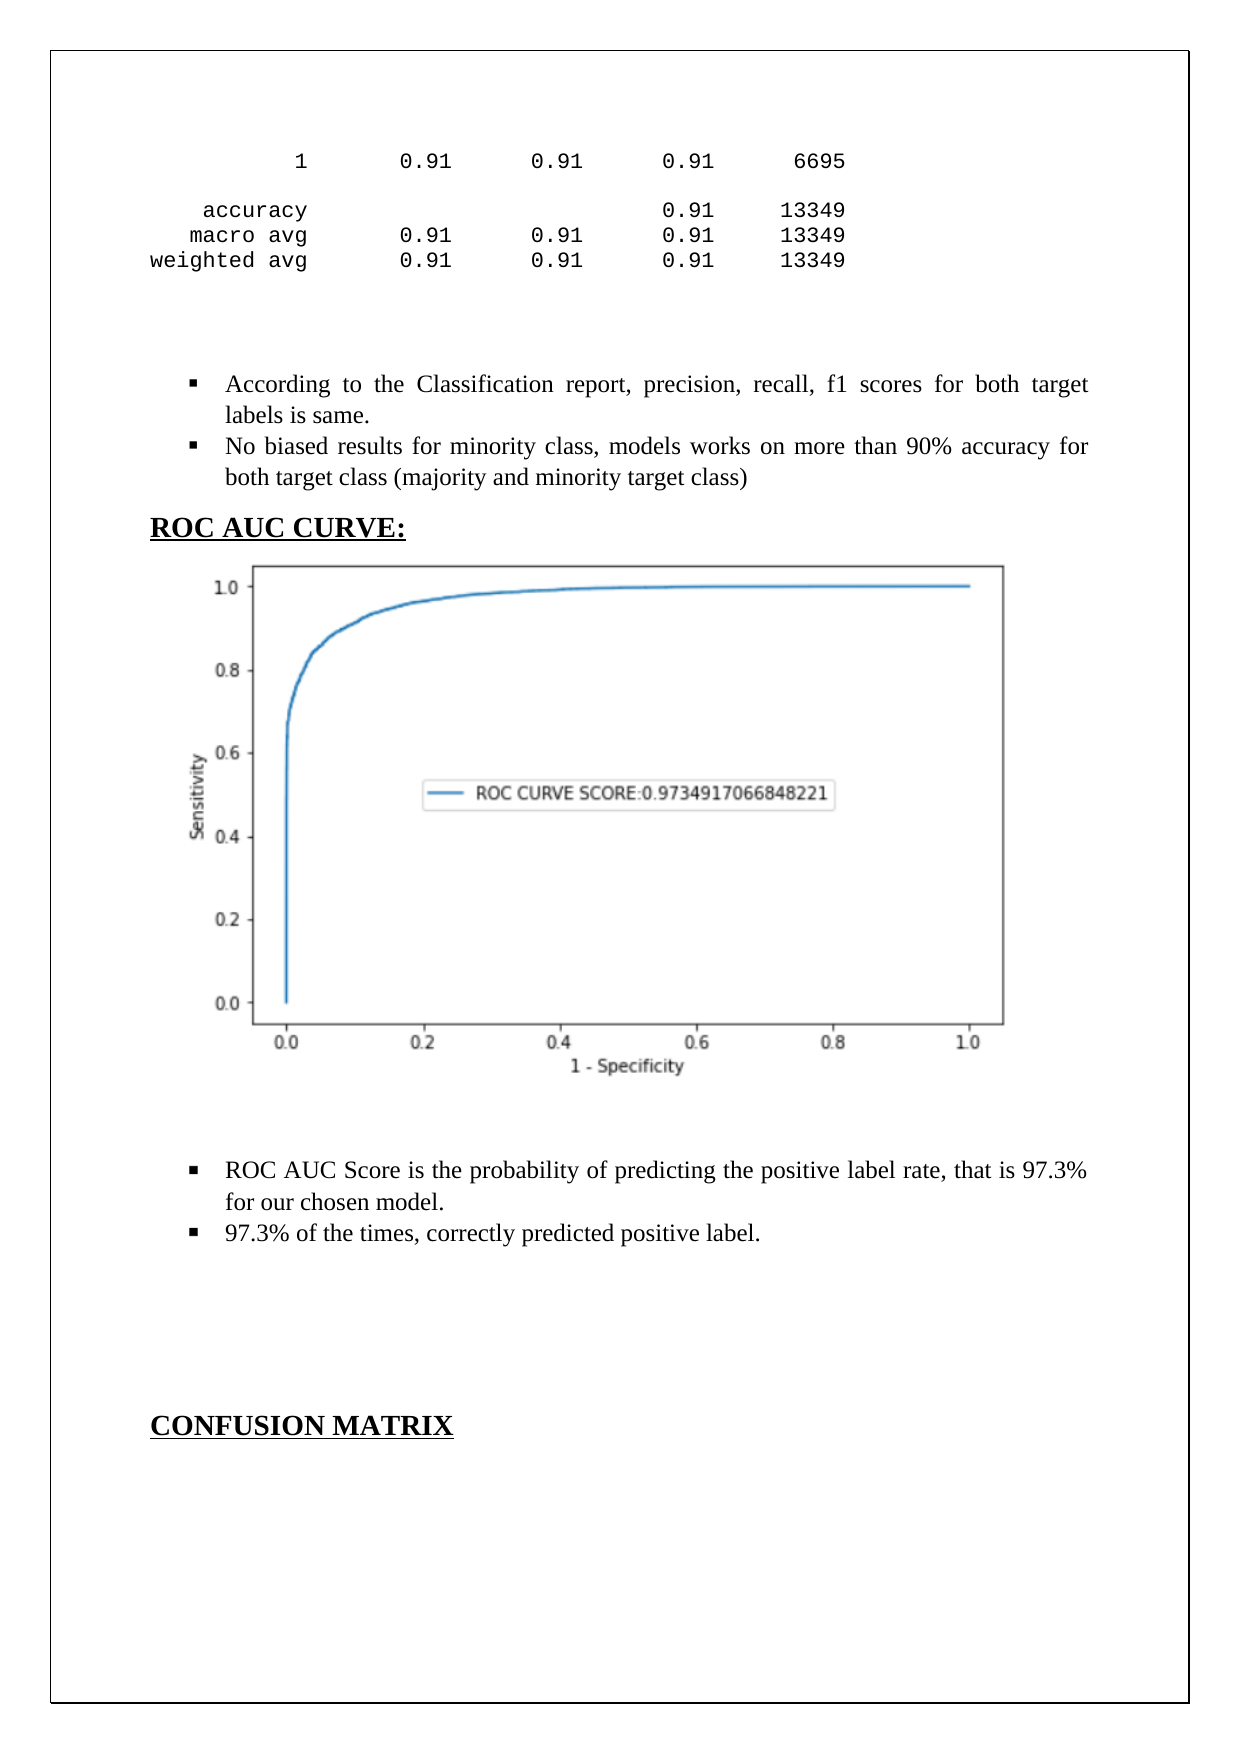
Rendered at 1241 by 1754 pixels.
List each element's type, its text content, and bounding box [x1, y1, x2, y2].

picture [150, 563, 1091, 1089]
text 1 0.91 0.91 0.91 6695 [150, 150, 1089, 175]
text weighted avg 0.91 0.91 0.91 13349 [150, 249, 1089, 274]
list 97.3% of the times, correctly predicted positive label. [187, 1218, 1089, 1246]
text macro avg 0.91 0.91 0.91 13349 [150, 224, 1089, 249]
list According to the Classification report, precision, recall, f1 scores for both target labels is same. [187, 369, 1089, 429]
text ROC AUC CURVE: [150, 510, 1089, 544]
list ROC AUC Score is the probability of predicting the positive label rate, that is 97.3% for our chosen model. [187, 1156, 1089, 1215]
text CONFUSION MATRIX [150, 1408, 1089, 1442]
text accuracy 0.91 13349 [150, 199, 1089, 224]
list No biased results for minority class, models works on more than 90% accuracy for both target class (majority and minority target class) [187, 431, 1089, 491]
